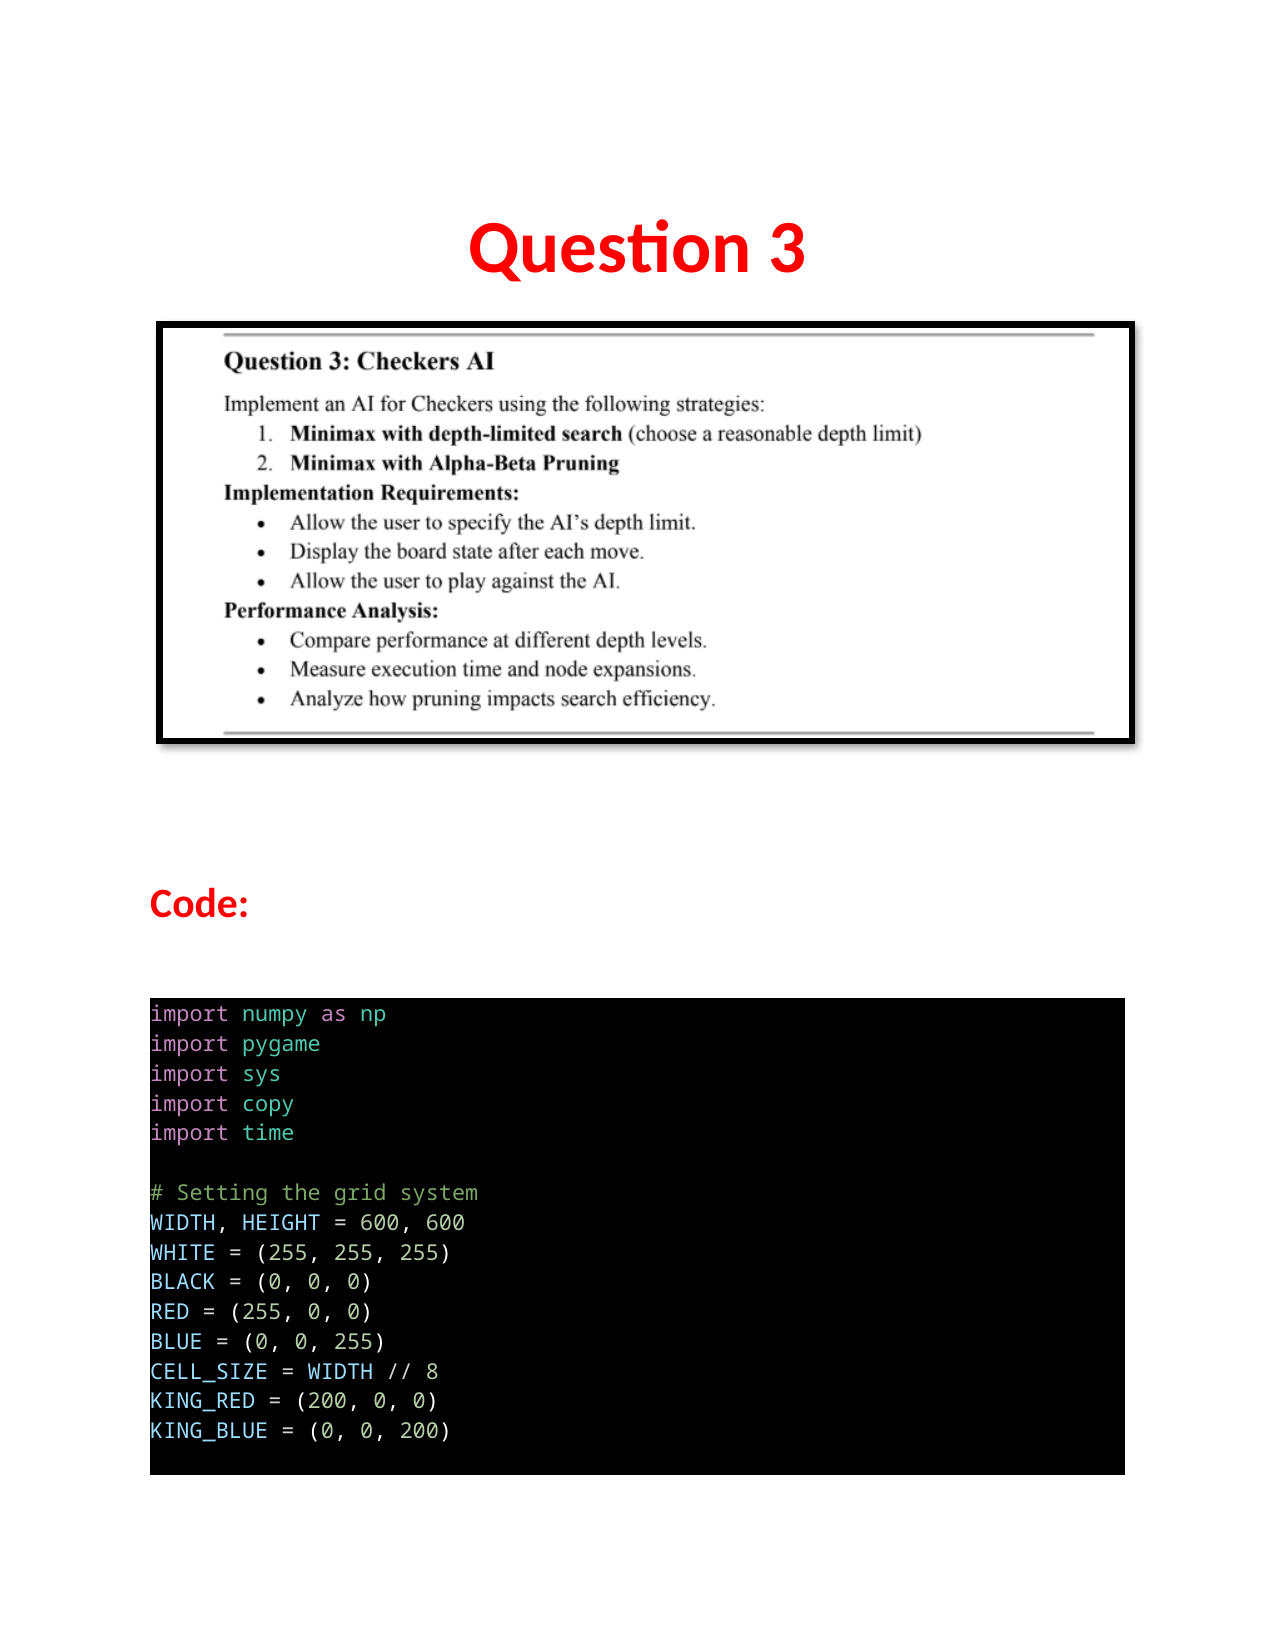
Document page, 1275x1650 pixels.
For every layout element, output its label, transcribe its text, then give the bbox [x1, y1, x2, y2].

picture [163, 328, 1129, 738]
text WIDTH, HEIGHT = 600, 600 [150, 1207, 1125, 1236]
text # Setting the grid system [150, 1177, 1125, 1207]
text import sys [150, 1058, 1125, 1087]
text import numpy as np [150, 998, 1125, 1028]
text Question 3 [150, 199, 1125, 291]
text Code: [150, 877, 1125, 928]
text RED = (255, 0, 0) [150, 1296, 1125, 1326]
text CELL_SIZE = WIDTH // 8 [150, 1356, 1125, 1385]
text import copy [150, 1087, 1125, 1117]
text import pygame [150, 1028, 1125, 1058]
text import time [150, 1117, 1125, 1147]
text BLUE = (0, 0, 255) [150, 1326, 1125, 1356]
text BLACK = (0, 0, 0) [150, 1266, 1125, 1296]
text WHITE = (255, 255, 255) [150, 1236, 1125, 1266]
text KING_BLUE = (0, 0, 200) [150, 1415, 1125, 1445]
text KING_RED = (200, 0, 0) [150, 1385, 1125, 1415]
